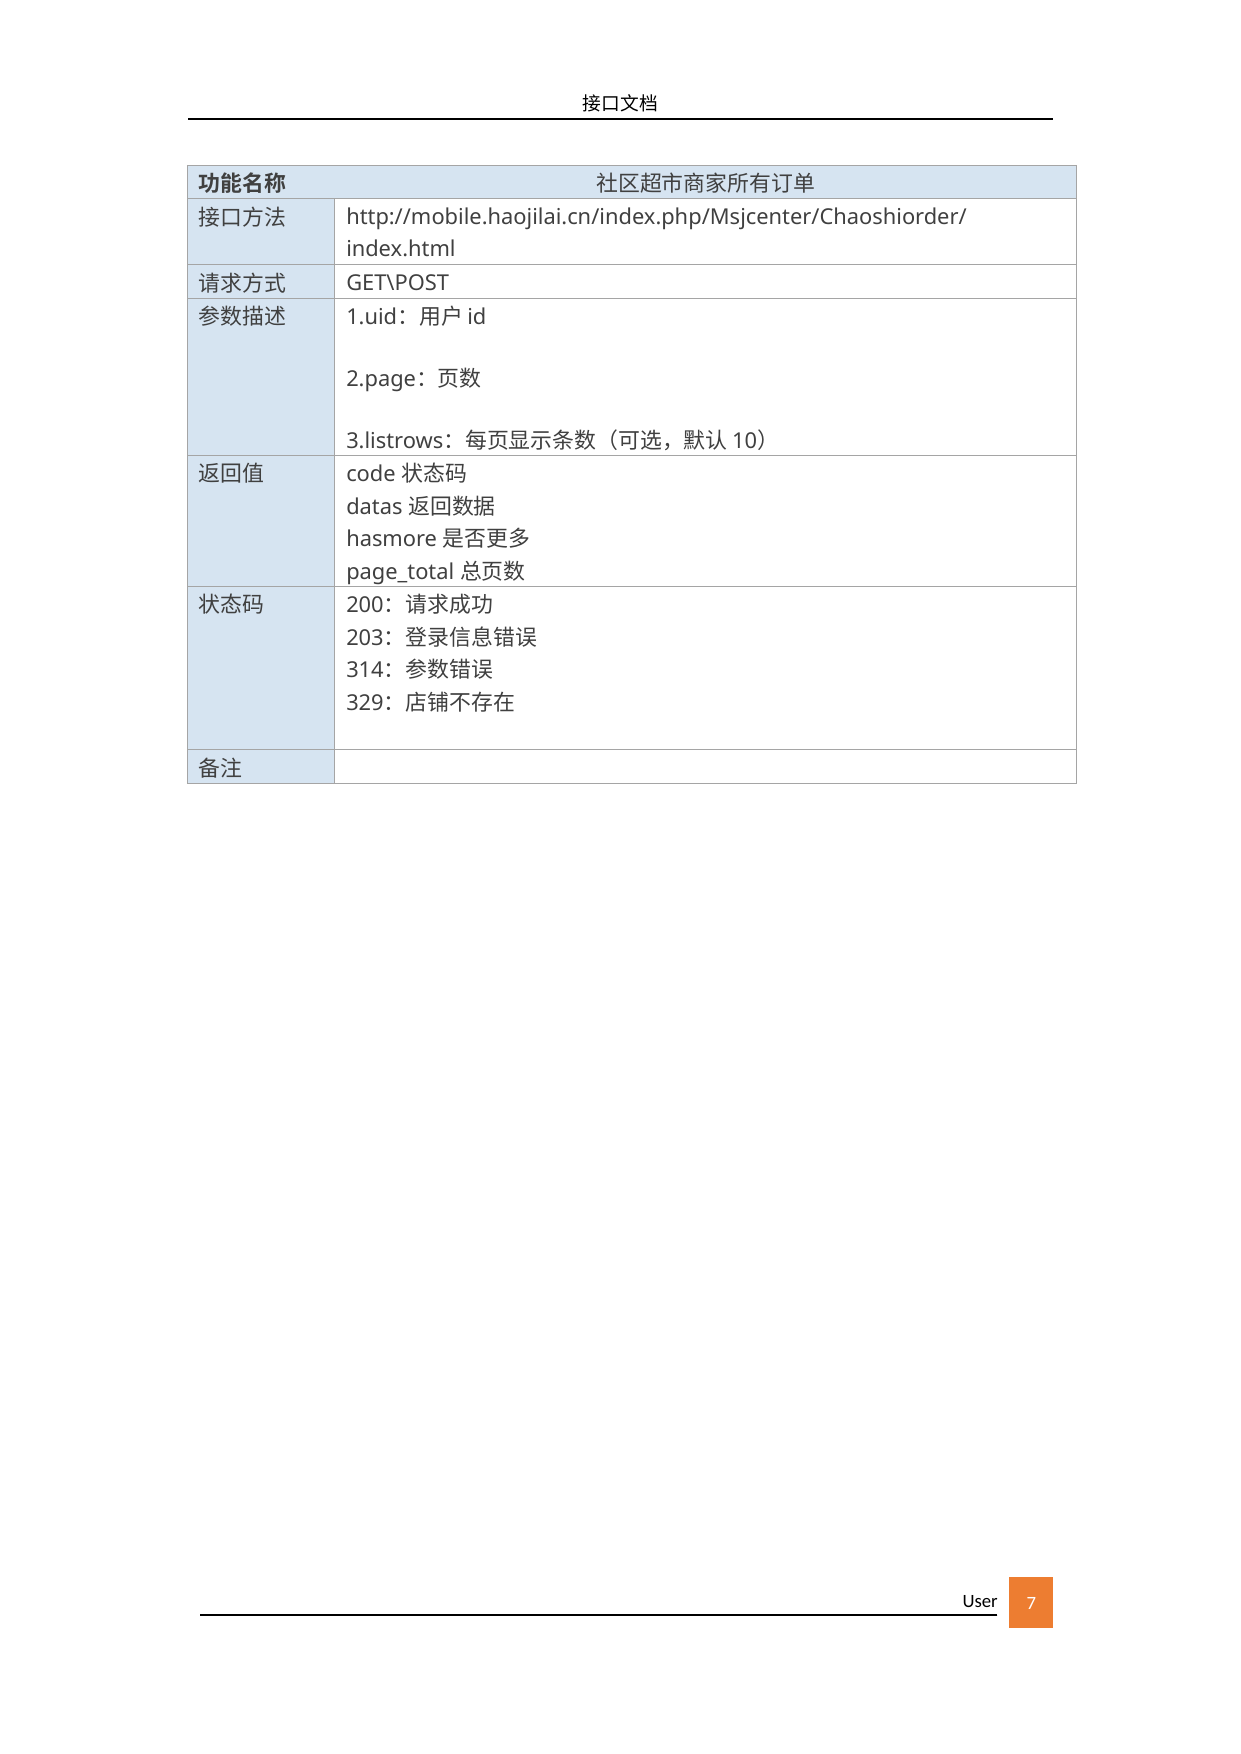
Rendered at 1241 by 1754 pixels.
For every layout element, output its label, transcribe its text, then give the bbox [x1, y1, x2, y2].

table_cell 备注 [188, 750, 334, 783]
table_cell GET\POST [335, 265, 1076, 298]
table_cell code 状态码 datas 返回数据 hasmore 是否更多 page_total 总页数 [335, 456, 1076, 586]
table_cell 返回值 [188, 456, 334, 586]
table_cell 200：请求成功 203：登录信息错误 314：参数错误 329：店铺不存在 [335, 587, 1076, 749]
table_cell 状态码 [188, 587, 334, 749]
table_cell 请求方式 [188, 265, 334, 298]
table_header 功能名称 [188, 166, 335, 198]
table_cell http://mobile.haojilai.cn/index.php/Msjcenter/Chaoshiorder/index.html [335, 199, 1076, 264]
table_cell 参数描述 [188, 299, 334, 455]
table_cell 1.uid：用户id 2.page：页数 3.listrows：每页显示条数（可选，默认10） [335, 299, 1076, 455]
table_cell [335, 750, 1076, 783]
table_header 社区超市商家所有订单 [335, 166, 1076, 198]
table_cell 接口方法 [188, 199, 334, 264]
